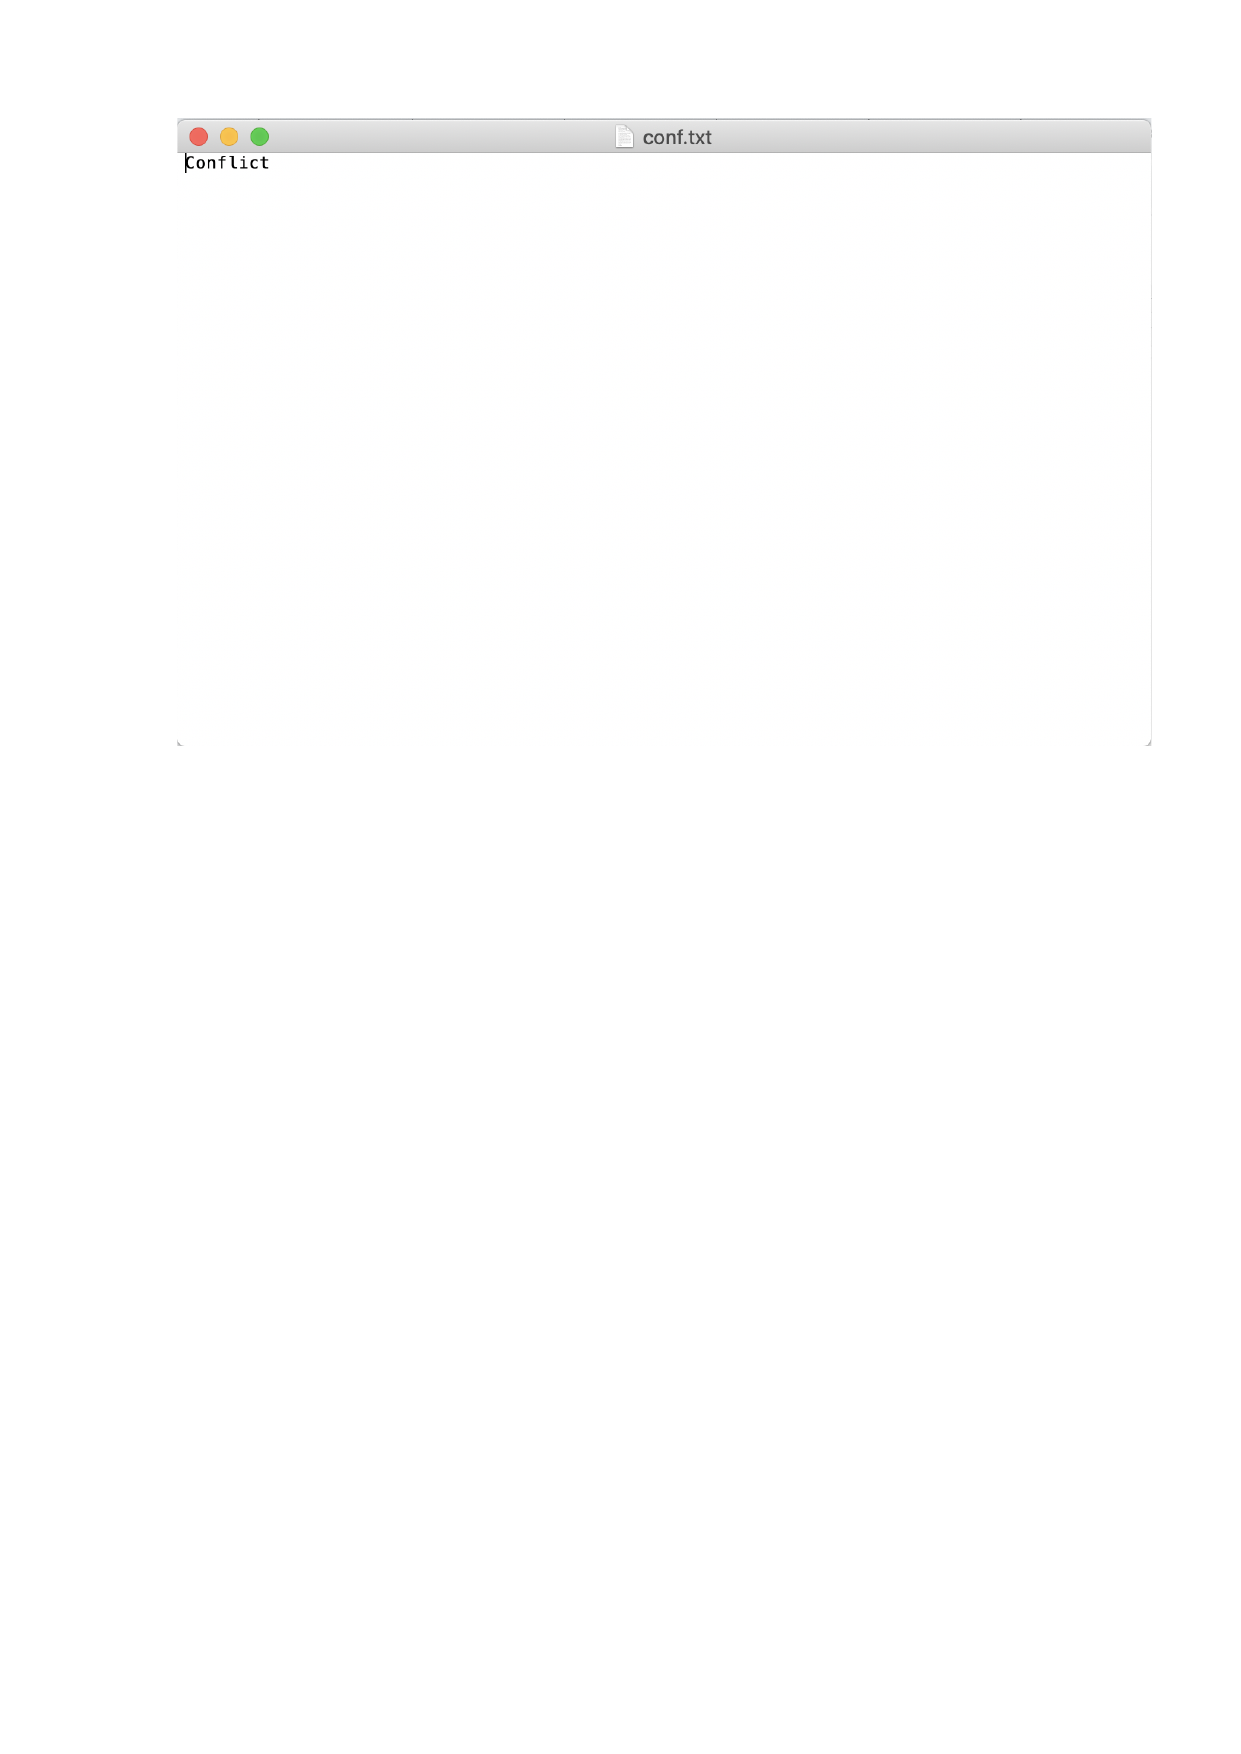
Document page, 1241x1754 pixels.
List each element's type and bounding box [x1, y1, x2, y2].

picture [177, 118, 1152, 746]
